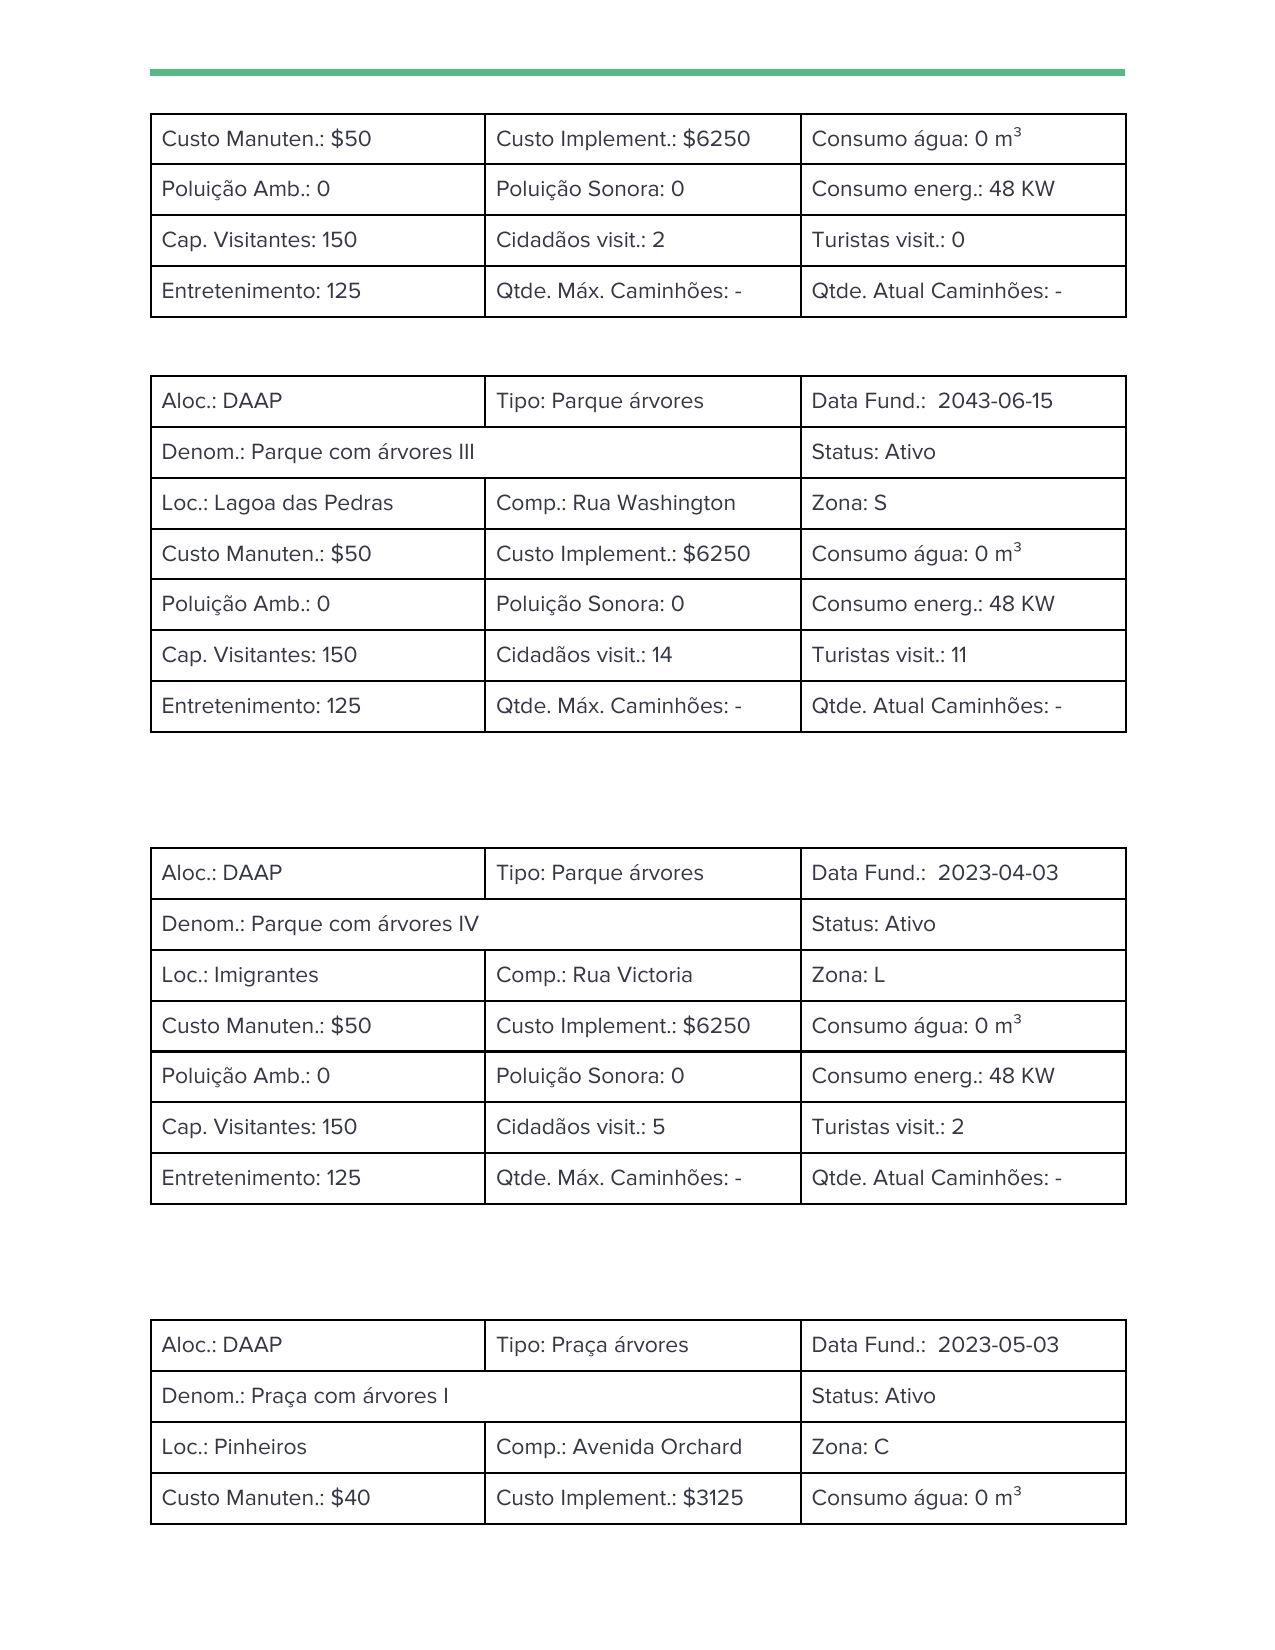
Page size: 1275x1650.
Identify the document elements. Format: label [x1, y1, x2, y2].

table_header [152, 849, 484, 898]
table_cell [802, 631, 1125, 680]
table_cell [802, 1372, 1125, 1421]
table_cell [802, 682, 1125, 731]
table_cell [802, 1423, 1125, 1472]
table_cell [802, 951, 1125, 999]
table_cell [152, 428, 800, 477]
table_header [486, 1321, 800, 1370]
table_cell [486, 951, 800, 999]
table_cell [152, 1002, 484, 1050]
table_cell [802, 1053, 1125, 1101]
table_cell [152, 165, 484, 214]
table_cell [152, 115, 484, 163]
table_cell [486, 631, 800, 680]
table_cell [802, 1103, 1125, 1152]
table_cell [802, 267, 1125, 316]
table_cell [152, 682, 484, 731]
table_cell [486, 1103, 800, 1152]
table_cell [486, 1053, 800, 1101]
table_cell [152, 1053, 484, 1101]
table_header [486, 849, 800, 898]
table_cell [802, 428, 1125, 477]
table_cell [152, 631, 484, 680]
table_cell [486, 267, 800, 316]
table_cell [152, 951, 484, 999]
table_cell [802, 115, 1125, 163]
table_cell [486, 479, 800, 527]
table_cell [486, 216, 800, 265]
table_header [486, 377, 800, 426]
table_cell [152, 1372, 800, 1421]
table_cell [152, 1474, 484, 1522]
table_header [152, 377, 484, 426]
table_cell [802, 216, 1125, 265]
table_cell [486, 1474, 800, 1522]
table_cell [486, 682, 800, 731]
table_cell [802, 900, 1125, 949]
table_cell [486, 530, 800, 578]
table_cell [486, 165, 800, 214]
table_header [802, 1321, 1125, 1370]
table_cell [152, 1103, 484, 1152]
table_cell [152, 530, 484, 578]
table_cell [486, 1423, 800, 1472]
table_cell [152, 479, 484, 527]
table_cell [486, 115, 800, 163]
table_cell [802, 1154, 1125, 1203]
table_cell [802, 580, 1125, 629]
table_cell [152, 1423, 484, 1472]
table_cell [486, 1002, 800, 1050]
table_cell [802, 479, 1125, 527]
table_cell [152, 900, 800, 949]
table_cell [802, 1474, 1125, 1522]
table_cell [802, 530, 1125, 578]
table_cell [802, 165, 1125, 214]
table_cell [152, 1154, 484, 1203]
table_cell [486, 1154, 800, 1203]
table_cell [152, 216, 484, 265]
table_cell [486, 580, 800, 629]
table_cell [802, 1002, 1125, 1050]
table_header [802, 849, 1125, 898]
picture [150, 69, 1125, 76]
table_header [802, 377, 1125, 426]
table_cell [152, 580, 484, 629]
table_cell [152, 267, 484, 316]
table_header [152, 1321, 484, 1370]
